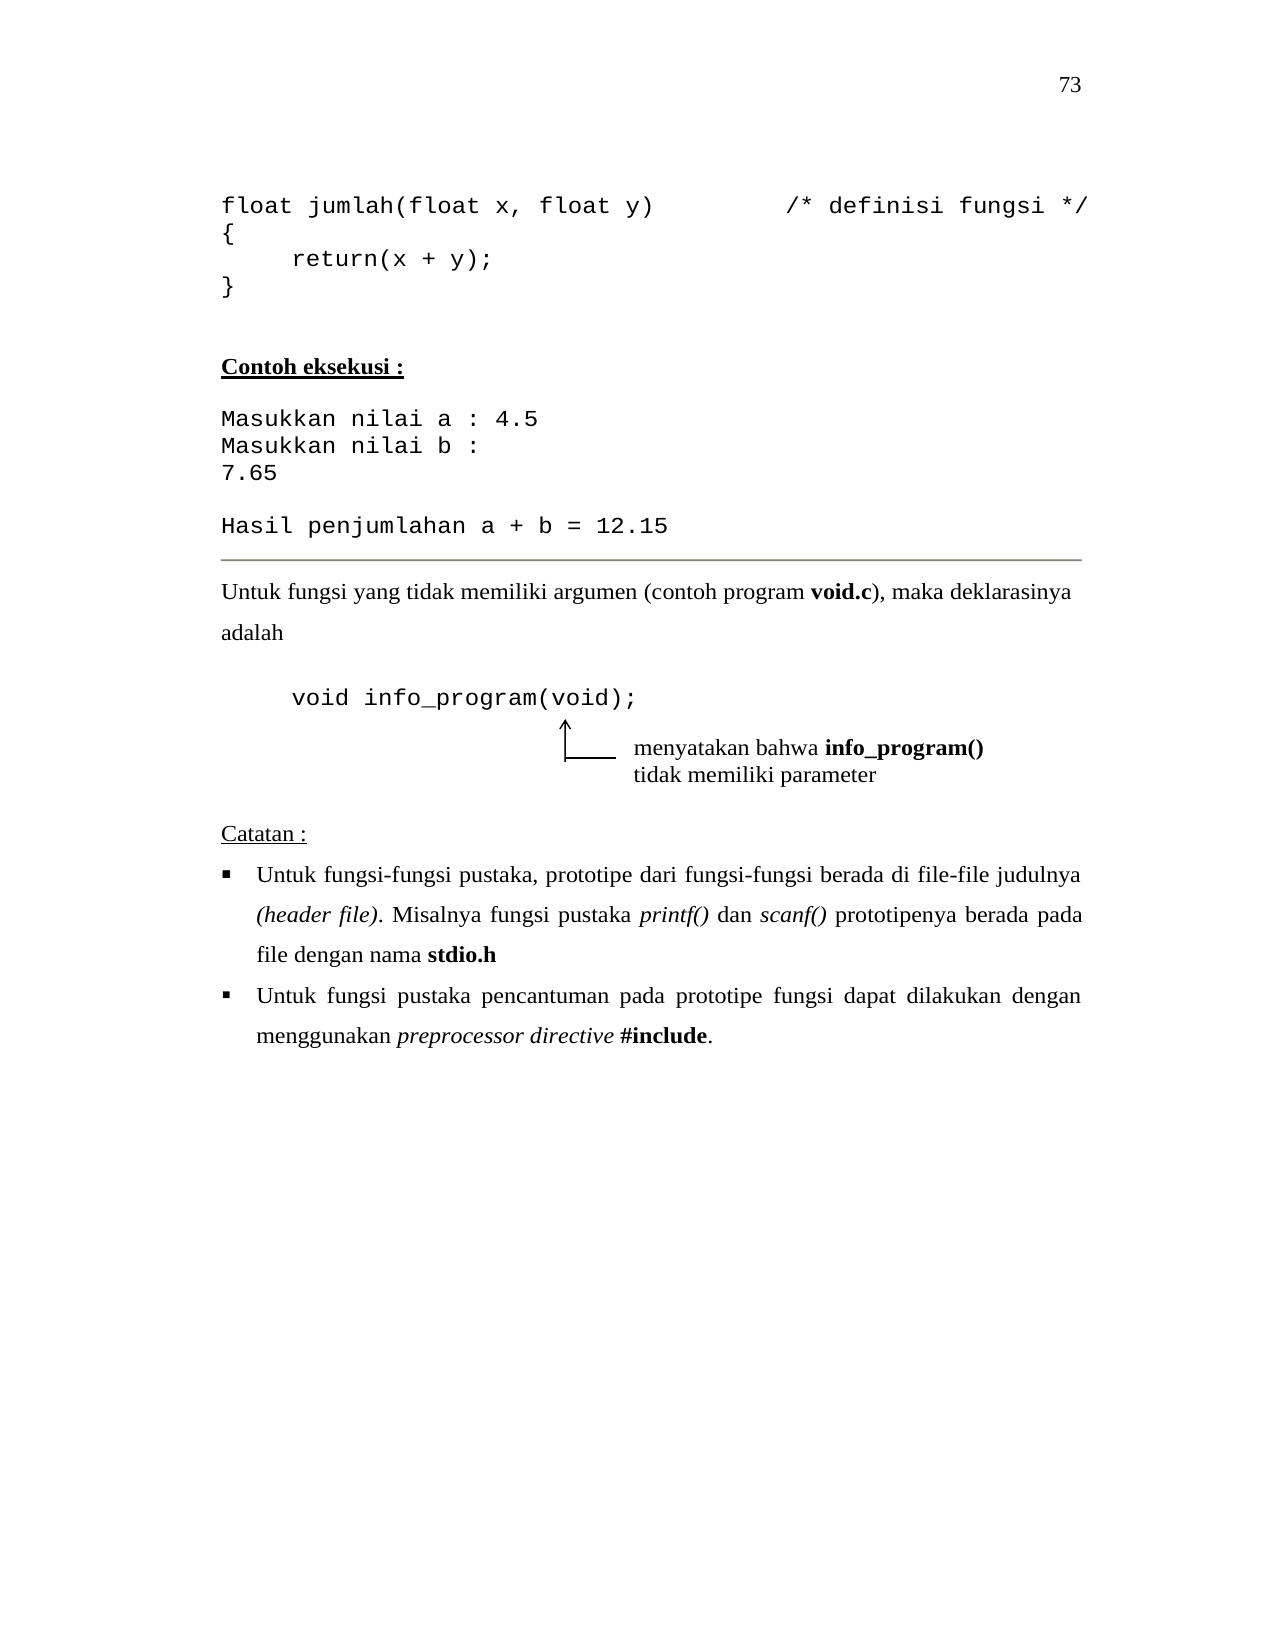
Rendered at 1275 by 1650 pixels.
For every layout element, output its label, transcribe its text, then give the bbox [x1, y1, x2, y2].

text } [221, 274, 1096, 300]
text Catatan : [221, 820, 1096, 847]
text Hasil penjumlahan a + b = 12.15 [221, 514, 1096, 540]
text { [221, 221, 1096, 247]
text Masukkan nilai a : 4.5 Masukkan nilai b : 7.65 [221, 408, 546, 487]
text float jumlah(float x, float y) /* definisi fungsi */ [221, 194, 1096, 220]
text void info_program(void); [291, 686, 1096, 712]
text tidak memiliki parameter [633, 762, 1096, 788]
subtitle Contoh eksekusi : [221, 353, 1096, 380]
text Untuk fungsi yang tidak memiliki argumen (contoh program void.c), maka deklarasinya adalah [221, 557, 1096, 645]
list Untuk fungsi pustaka pencantuman pada prototipe fungsi dapat dilakukan dengan menggunakan preprocessor directive #include. [221, 982, 1082, 1048]
list Untuk fungsi-fungsi pustaka, prototipe dari fungsi-fungsi berada di file-file judulnya (header file). Misalnya fungsi pustaka printf() dan scanf() prototipenya berada pada file dengan nama stdio.h [221, 861, 1082, 968]
text menyatakan bahwa info_program() [565, 734, 1096, 761]
text return(x + y); [291, 247, 1096, 273]
